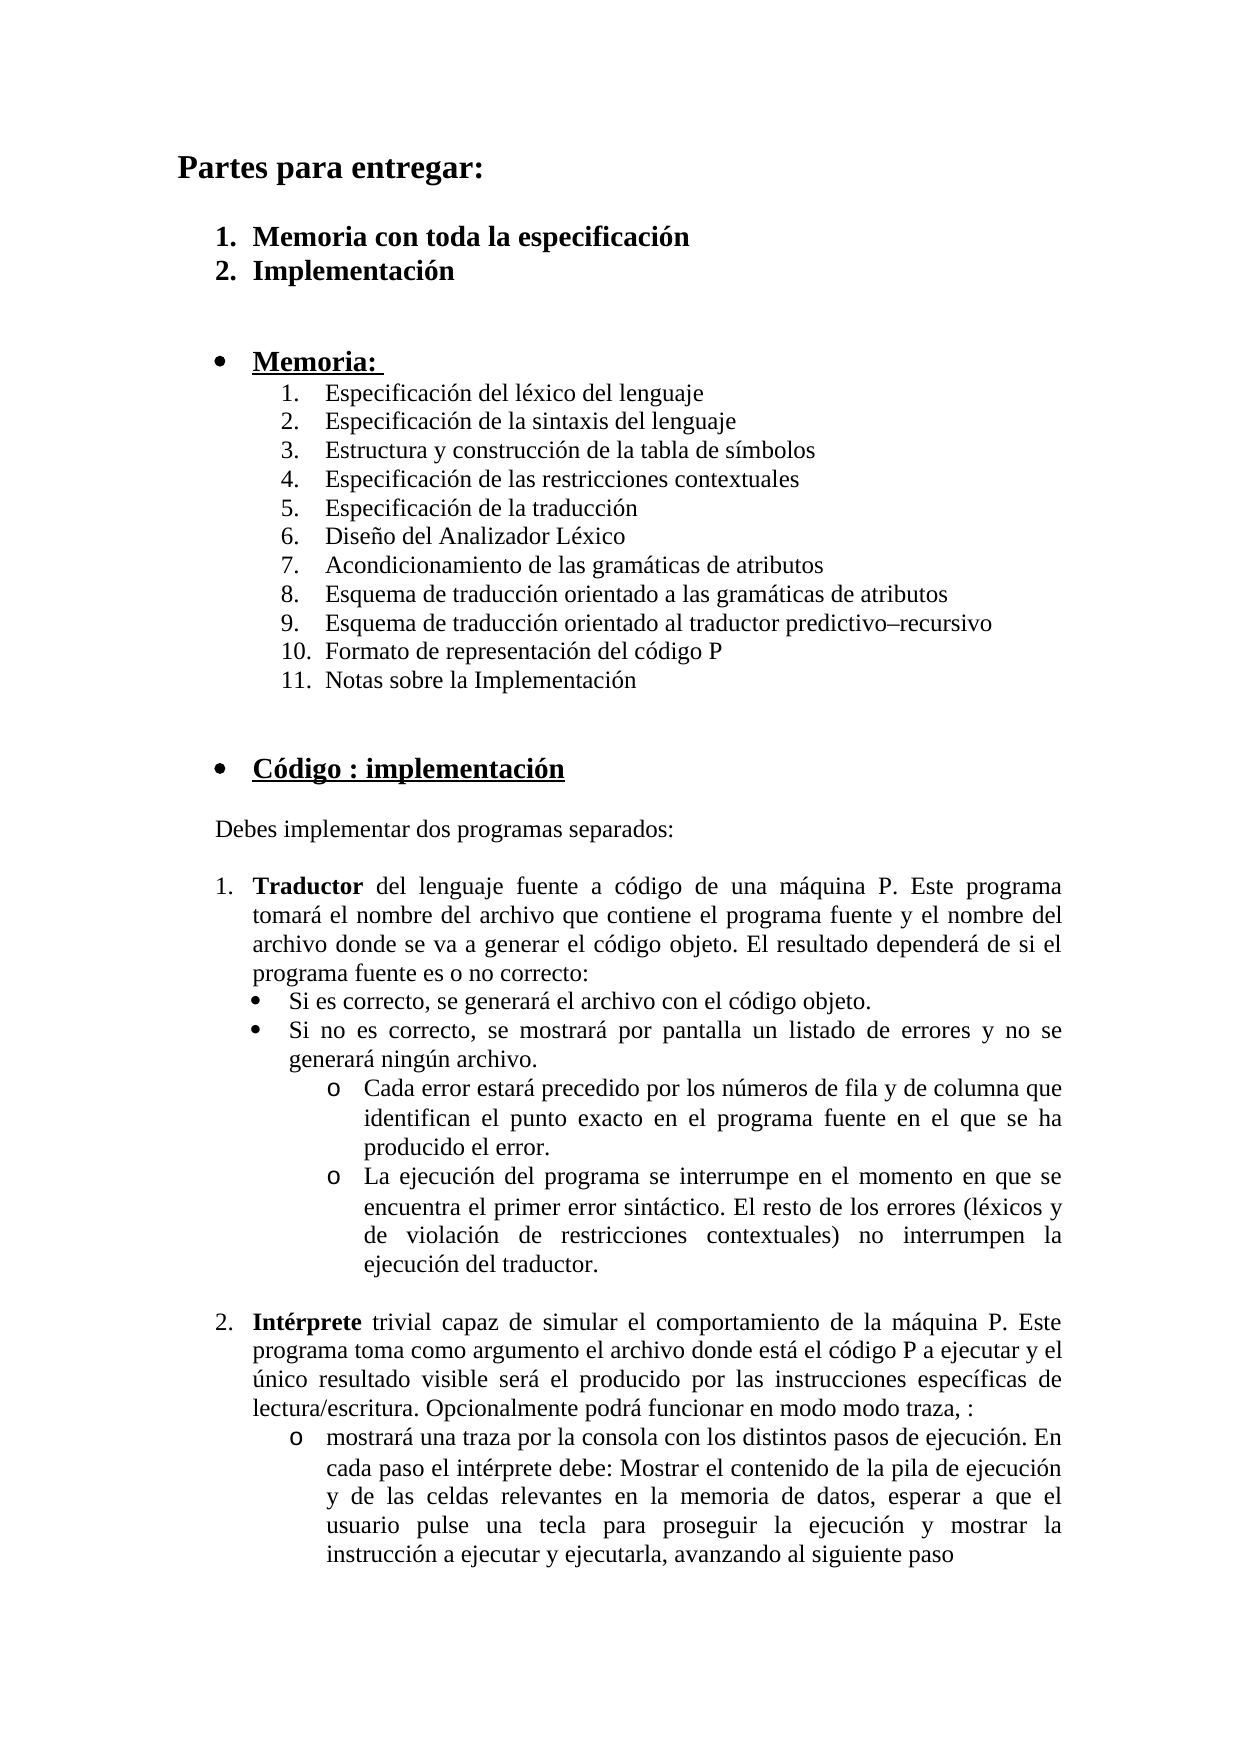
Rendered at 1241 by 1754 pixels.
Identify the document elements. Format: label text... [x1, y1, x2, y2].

list Esquema de traducción orientado a las gramáticas de atributos [252, 579, 1063, 608]
list Especificación de la sintaxis del lenguaje [252, 406, 1063, 435]
list Especificación de la traducción [252, 493, 1063, 521]
list Traductor del lenguaje fuente a código de una máquina P. Este programa tomará el nombre del archivo que contiene el programa fuente y el nombre del archivo donde se va a generar el código objeto. El resultado dependerá de si el programa fuente es o no correcto: [215, 871, 1063, 986]
list mostrará una traza por la consola con los distintos pasos de ejecución. En cada paso el intérprete debe: Mostrar el contenido de la pila de ejecución y de las celdas relevantes en la memoria de datos, esperar a que el usuario pulse una tecla para proseguir la ejecución y mostrar la instrucción a ejecutar y ejecutarla, avanzando al siguiente paso [288, 1422, 1063, 1568]
list Si no es correcto, se mostrará por pantalla un listado de errores y no se generará ningún archivo. [251, 1015, 1063, 1073]
text Partes para entregar: [177, 148, 1063, 186]
list Formato de representación del código P [252, 636, 1063, 665]
list Memoria: [215, 344, 1063, 378]
list Memoria con toda la especificación [215, 219, 1063, 253]
text Debes implementar dos programas separados: [215, 814, 1063, 843]
list Cada error estará precedido por los números de fila y de columna que identifican el punto exacto en el programa fuente en el que se ha producido el error. [326, 1073, 1063, 1161]
list Estructura y construcción de la tabla de símbolos [252, 435, 1063, 464]
list Código : implementación [215, 751, 1063, 785]
list Implementación [215, 253, 1063, 287]
list Especificación del léxico del lenguaje [252, 378, 1063, 406]
list La ejecución del programa se interrumpe en el momento en que se encuentra el primer error sintáctico. El resto de los errores (léxicos y de violación de restricciones contextuales) no interrumpen la ejecución del traductor. [326, 1161, 1063, 1278]
list Intérprete trivial capaz de simular el comportamiento de la máquina P. Este programa toma como argumento el archivo donde está el código P a ejecutar y el único resultado visible será el producido por las instrucciones específicas de lectura/escritura. Opcionalmente podrá funcionar en modo modo traza, : [215, 1307, 1063, 1422]
list Diseño del Analizador Léxico [252, 521, 1063, 550]
list Si es correcto, se generará el archivo con el código objeto. [251, 986, 1063, 1015]
list Especificación de las restricciones contextuales [252, 464, 1063, 493]
list Esquema de traducción orientado al traductor predictivo–recursivo [252, 608, 1063, 636]
list Acondicionamiento de las gramáticas de atributos [252, 550, 1063, 579]
list Notas sobre la Implementación [252, 665, 1063, 694]
